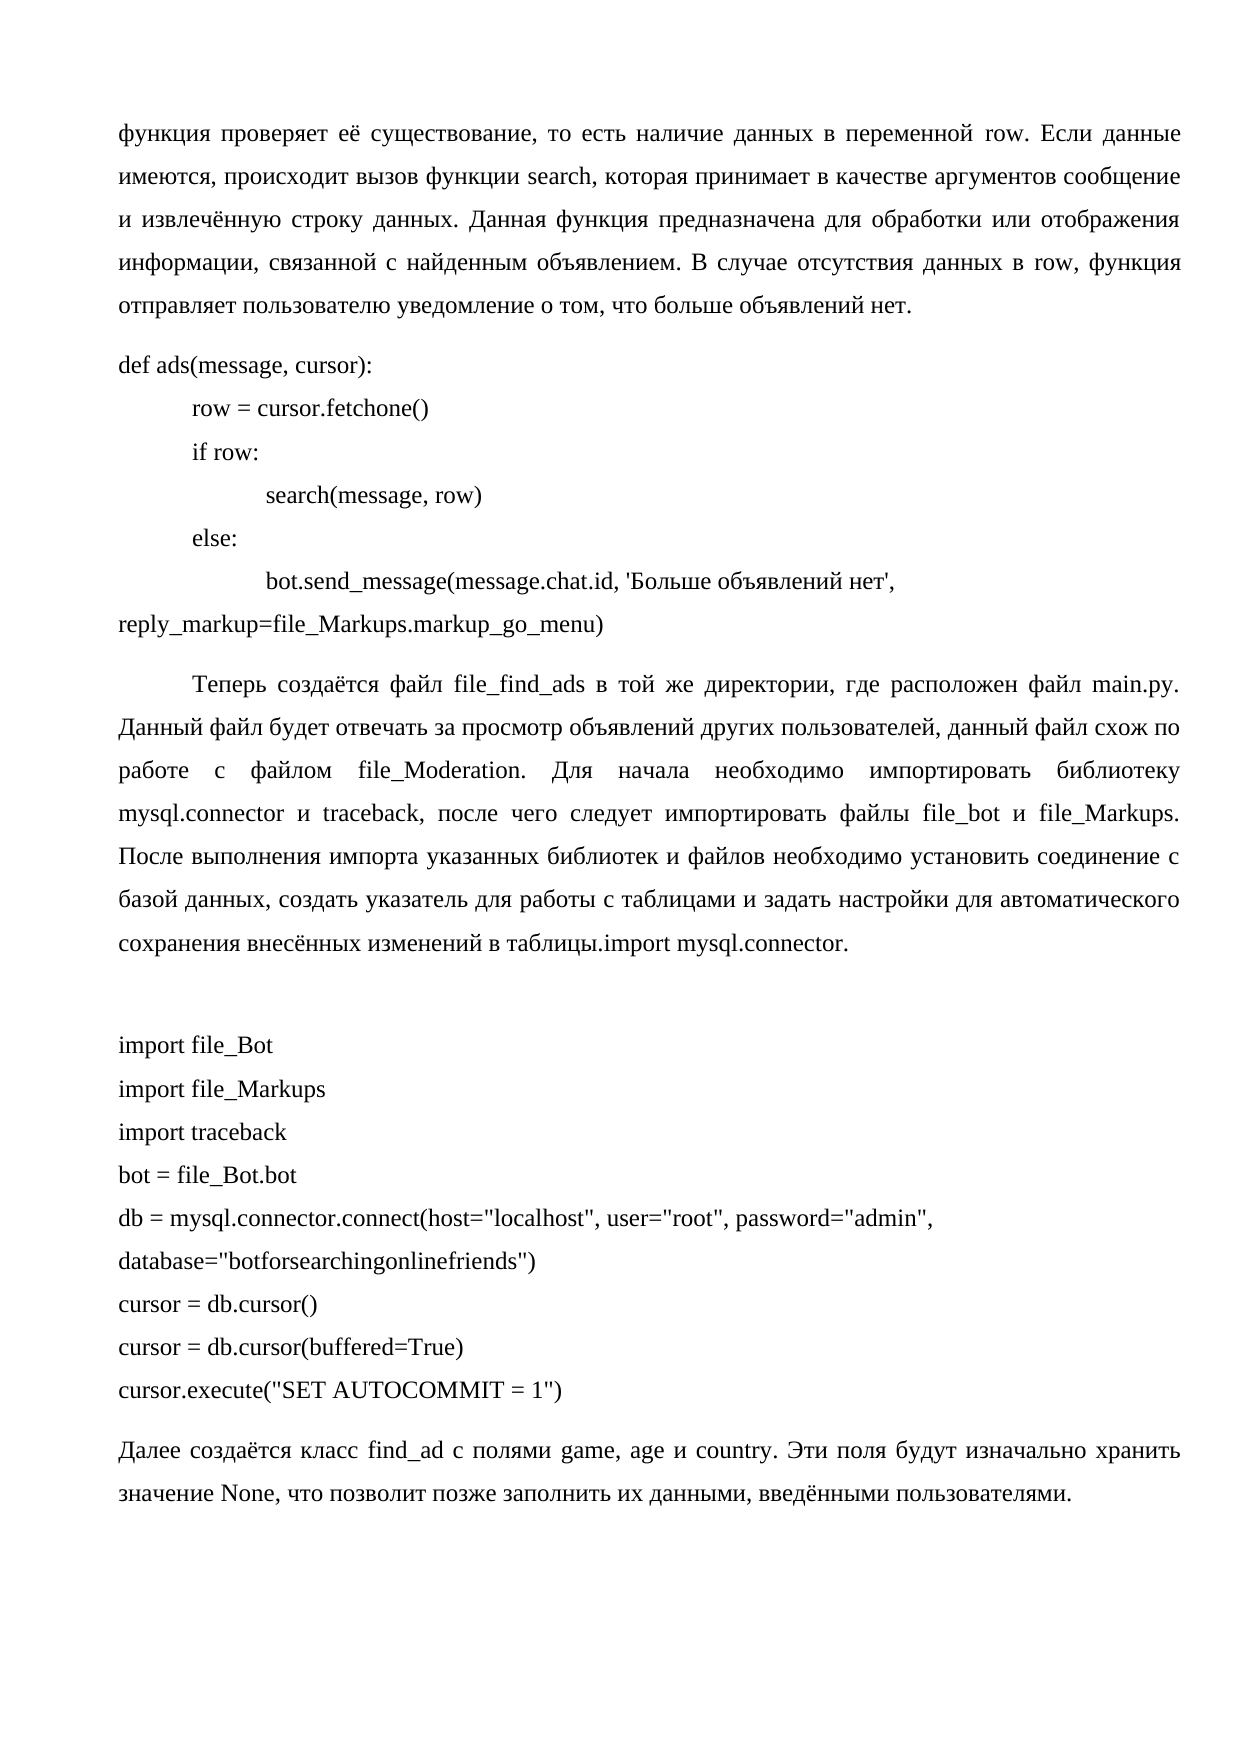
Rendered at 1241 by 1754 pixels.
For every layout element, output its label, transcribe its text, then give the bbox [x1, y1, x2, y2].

text Далее создаётся класс find_ad с полями game, age и country. Эти поля будут изначально хранить значение None, что позволит позже заполнить их данными, введёнными пользователями. [118, 1435, 1181, 1507]
text import file_Bot import file_Markups import traceback bot = file_Bot.bot db = mysql.connector.connect(host="localhost", user="root", password="admin", database="botforsearchingonlinefriends") cursor = db.cursor() cursor = db.cursor(buffered=True) cursor.execute("SET AUTOCOMMIT = 1") [118, 1031, 1181, 1404]
text def ads(message, cursor): row = cursor.fetchone() if row: search(message, row) else: bot.send_message(message.chat.id, 'Больше объявлений нет', reply_markup=file_Markups.markup_go_menu) [118, 350, 1181, 638]
text Теперь создаётся файл file_find_ads в той же директории, где расположен файл main.py. Данный файл будет отвечать за просмотр объявлений других пользователей, данный файл схож по работе с файлом file_Moderation. Для начала необходимо импортировать библиотеку mysql.connector и traceback, после чего следует импортировать файлы file_bot и file_Markups. После выполнения импорта указанных библиотек и файлов необходимо установить соединение с базой данных, создать указатель для работы с таблицами и задать настройки для автоматического сохранения внесённых изменений в таблицы.import mysql.connector. [118, 669, 1181, 999]
